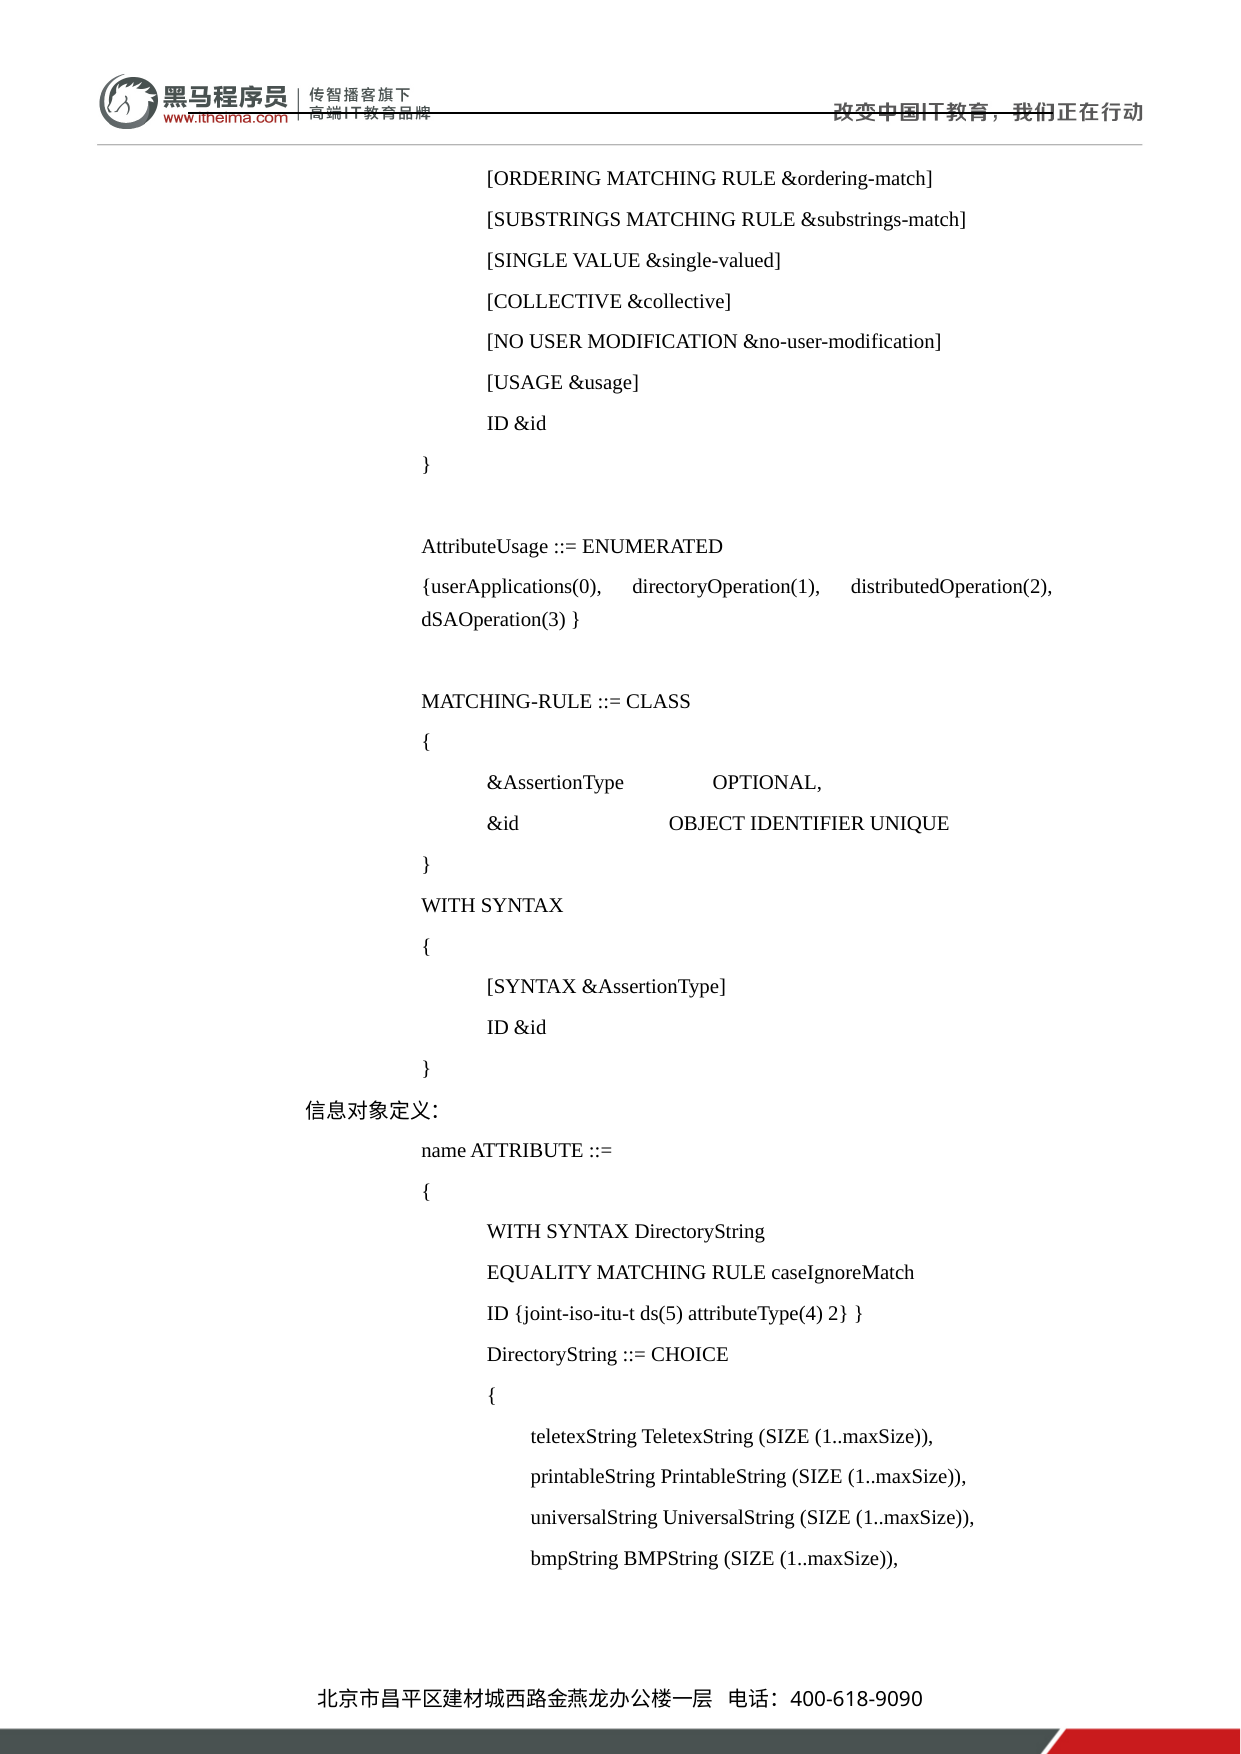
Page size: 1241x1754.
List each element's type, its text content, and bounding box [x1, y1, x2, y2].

text AttributeUsage ::= ENUMERATED [421, 529, 1053, 562]
text } [421, 448, 1053, 480]
text ID &id [487, 407, 1053, 439]
text {userApplications(0), directoryOperation(1), distributedOperation(2), dSAOperation(3) } [421, 570, 1053, 635]
picture [0, 3, 1241, 153]
text [COLLECTIVE &collective] [487, 284, 1053, 317]
text } [421, 848, 1053, 880]
text { [487, 1379, 1053, 1411]
text WITH SYNTAX DirectoryString [487, 1215, 1053, 1248]
text &id OBJECT IDENTIFIER UNIQUE [487, 807, 1053, 839]
text 信息对象定义： [306, 1093, 1053, 1125]
text name ATTRIBUTE ::= [421, 1134, 1053, 1166]
text teletexString TeletexString (SIZE (1..maxSize)), [530, 1419, 1053, 1452]
text [USAGE &usage] [487, 366, 1053, 399]
text MATCHING-RULE ::= CLASS [421, 684, 1053, 717]
text bmpString BMPString (SIZE (1..maxSize)), [530, 1542, 1053, 1574]
text [SUBSTRINGS MATCHING RULE &substrings-match] [487, 203, 1053, 235]
text { [421, 725, 1053, 758]
text ID {joint-iso-itu-t ds(5) attributeType(4) 2} } [487, 1297, 1053, 1329]
text DirectoryString ::= CHOICE [487, 1338, 1053, 1370]
text [ORDERING MATCHING RULE &ordering-match] [487, 162, 1053, 194]
text ID &id [487, 1011, 1053, 1044]
picture [0, 1669, 1241, 1754]
text universalString UniversalString (SIZE (1..maxSize)), [530, 1501, 1053, 1534]
text [SYNTAX &AssertionType] [487, 970, 1053, 1003]
text EQUALITY MATCHING RULE caseIgnoreMatch [487, 1256, 1053, 1289]
text WITH SYNTAX [421, 889, 1053, 921]
text { [421, 929, 1053, 962]
text printableString PrintableString (SIZE (1..maxSize)), [530, 1460, 1053, 1493]
text { [421, 1174, 1053, 1207]
text &AssertionType OPTIONAL, [487, 766, 1053, 799]
text } [421, 1052, 1053, 1084]
text [SINGLE VALUE &single-valued] [487, 244, 1053, 276]
text [NO USER MODIFICATION &no-user-modification] [487, 325, 1053, 358]
